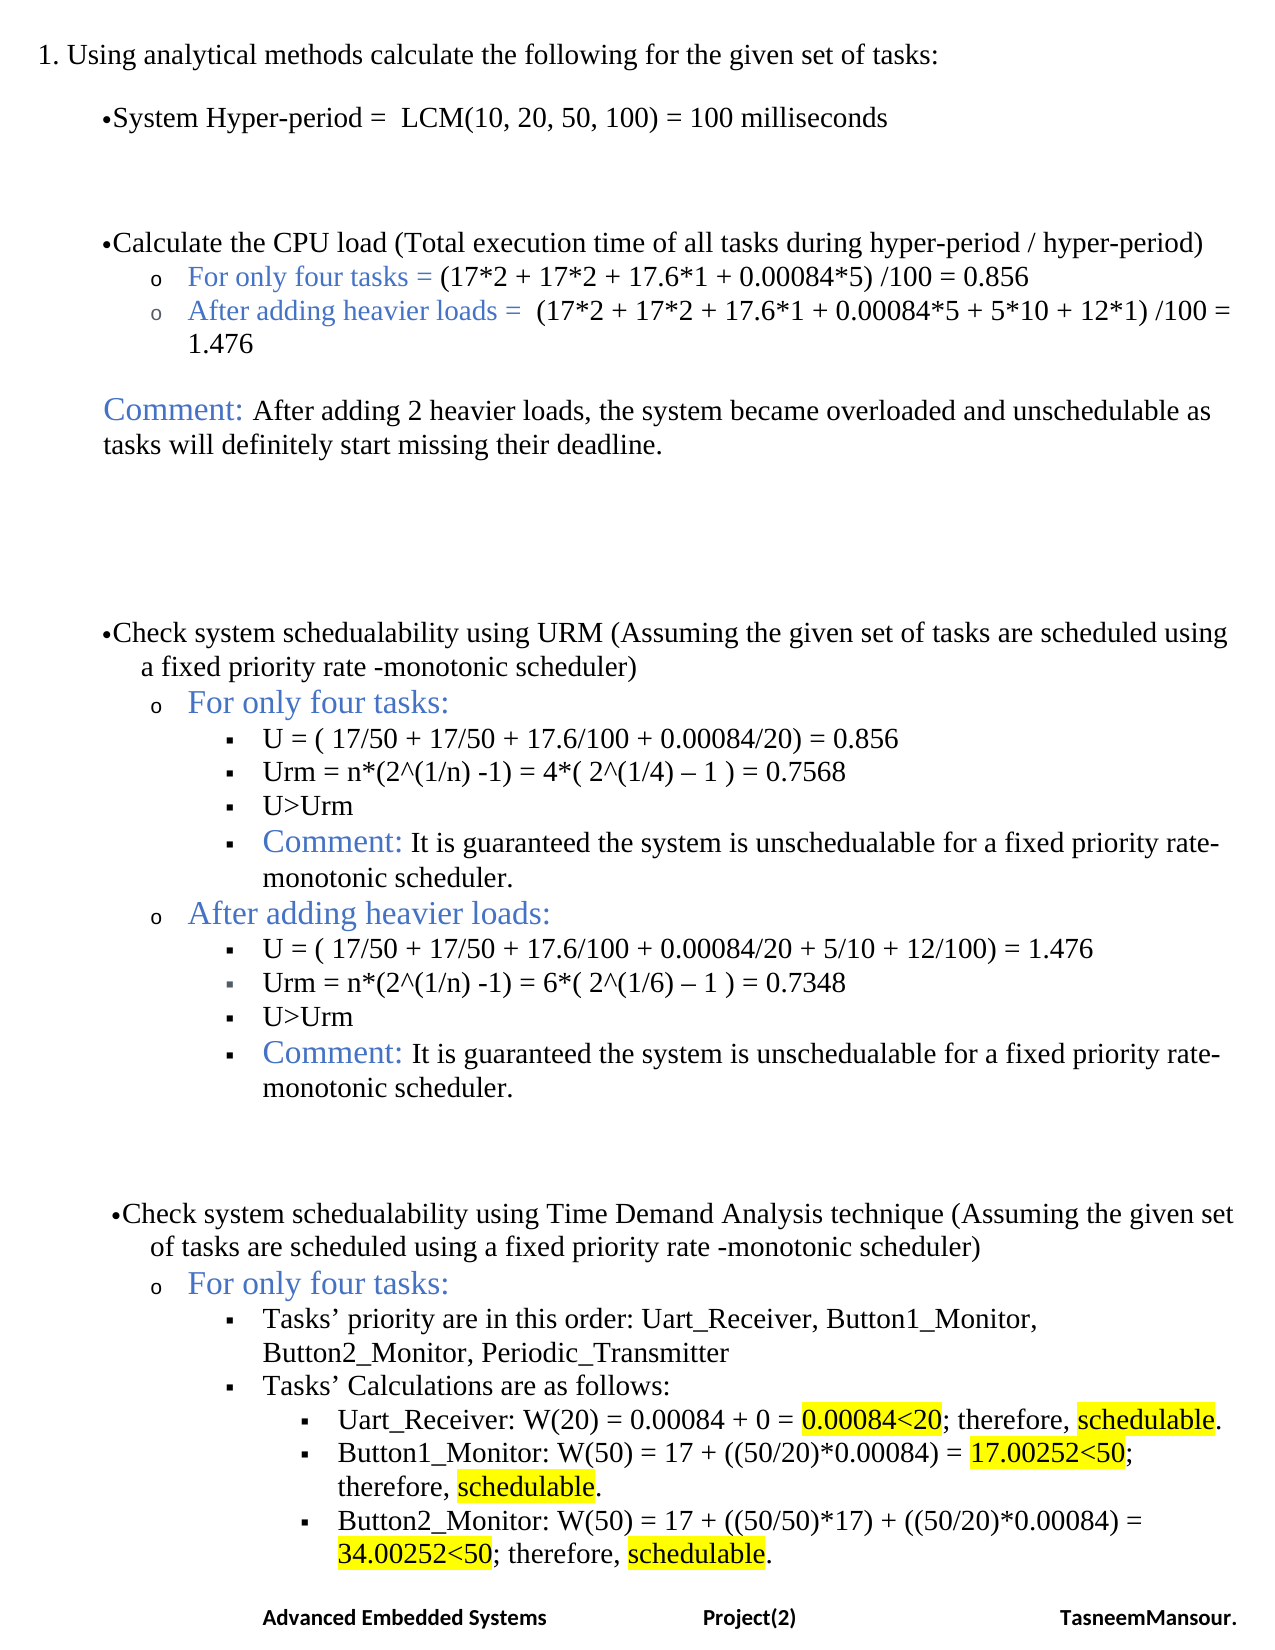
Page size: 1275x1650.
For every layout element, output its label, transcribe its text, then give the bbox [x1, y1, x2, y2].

list Tasks’ priority are in this order: Uart_Receiver, Button1_Monitor, Button2_Monitor, Periodic_Transmitter [225, 1301, 1237, 1368]
list Button2_Monitor: W(50) = 17 + ((50/50)*17) + ((50/20)*0.00084) = 34.00252<50; therefore, schedulable. [300, 1503, 1237, 1570]
list Urm = n*(2^(1/n) -1) = 6*( 2^(1/6) – 1 ) = 0.7348 [225, 965, 1237, 999]
list Uart_Receiver: W(20) = 0.00084 + 0 = 0.00084<20; therefore, schedulable. [300, 1402, 802, 1436]
list Comment: It is guaranteed the system is unschedualable for a fixed priority rate-monotonic scheduler. [225, 821, 1237, 893]
list Urm = n*(2^(1/n) -1) = 4*( 2^(1/4) – 1 ) = 0.7568 [225, 754, 1237, 788]
list For only four tasks: [150, 1263, 1237, 1301]
list After adding heavier loads = (17*2 + 17*2 + 17.6*1 + 0.00084*5 + 5*10 + 12*1) /100 = 1.476 [150, 293, 1237, 360]
list Check system schedualability using URM (Assuming the given set of tasks are scheduled using a fixed priority rate -monotonic scheduler) [103, 615, 1237, 682]
list Calculate the CPU load (Total execution time of all tasks during hyper-period / hyper-period) [103, 226, 1237, 259]
text Comment: After adding 2 heavier loads, the system became overloaded and unschedulable as tasks will definitely start missing their deadline. [103, 389, 1237, 461]
list System Hyper-period = LCM(10, 20, 50, 100) = 100 milliseconds [103, 100, 1237, 134]
list U>Urm [225, 788, 1237, 821]
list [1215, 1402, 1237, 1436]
list Uart_Receiver: W(20) = 0.00084 + 0 = 0.00084<20; therefore, schedulable. [942, 1402, 1077, 1436]
list U>Urm [225, 999, 1237, 1032]
list U = ( 17/50 + 17/50 + 17.6/100 + 0.00084/20) = 0.856 [225, 721, 1237, 754]
list Check system schedualability using Time Demand Analysis technique (Assuming the given set of tasks are scheduled using a fixed priority rate -monotonic scheduler) [112, 1196, 1237, 1263]
list For only four tasks: [150, 682, 1237, 721]
list After adding heavier loads: [150, 893, 1237, 932]
text 1. Using analytical methods calculate the following for the given set of tasks: [37, 37, 1237, 71]
list Tasks’ Calculations are as follows: [225, 1368, 1237, 1402]
list Comment: It is guaranteed the system is unschedualable for a fixed priority rate-monotonic scheduler. [225, 1032, 1237, 1104]
list Button1_Monitor: W(50) = 17 + ((50/20)*0.00084) = 17.00252<50; therefore, schedulable. [300, 1436, 1237, 1503]
list U = ( 17/50 + 17/50 + 17.6/100 + 0.00084/20 + 5/10 + 12/100) = 1.476 [225, 932, 1237, 965]
list For only four tasks = (17*2 + 17*2 + 17.6*1 + 0.00084*5) /100 = 0.856 [150, 259, 1237, 293]
